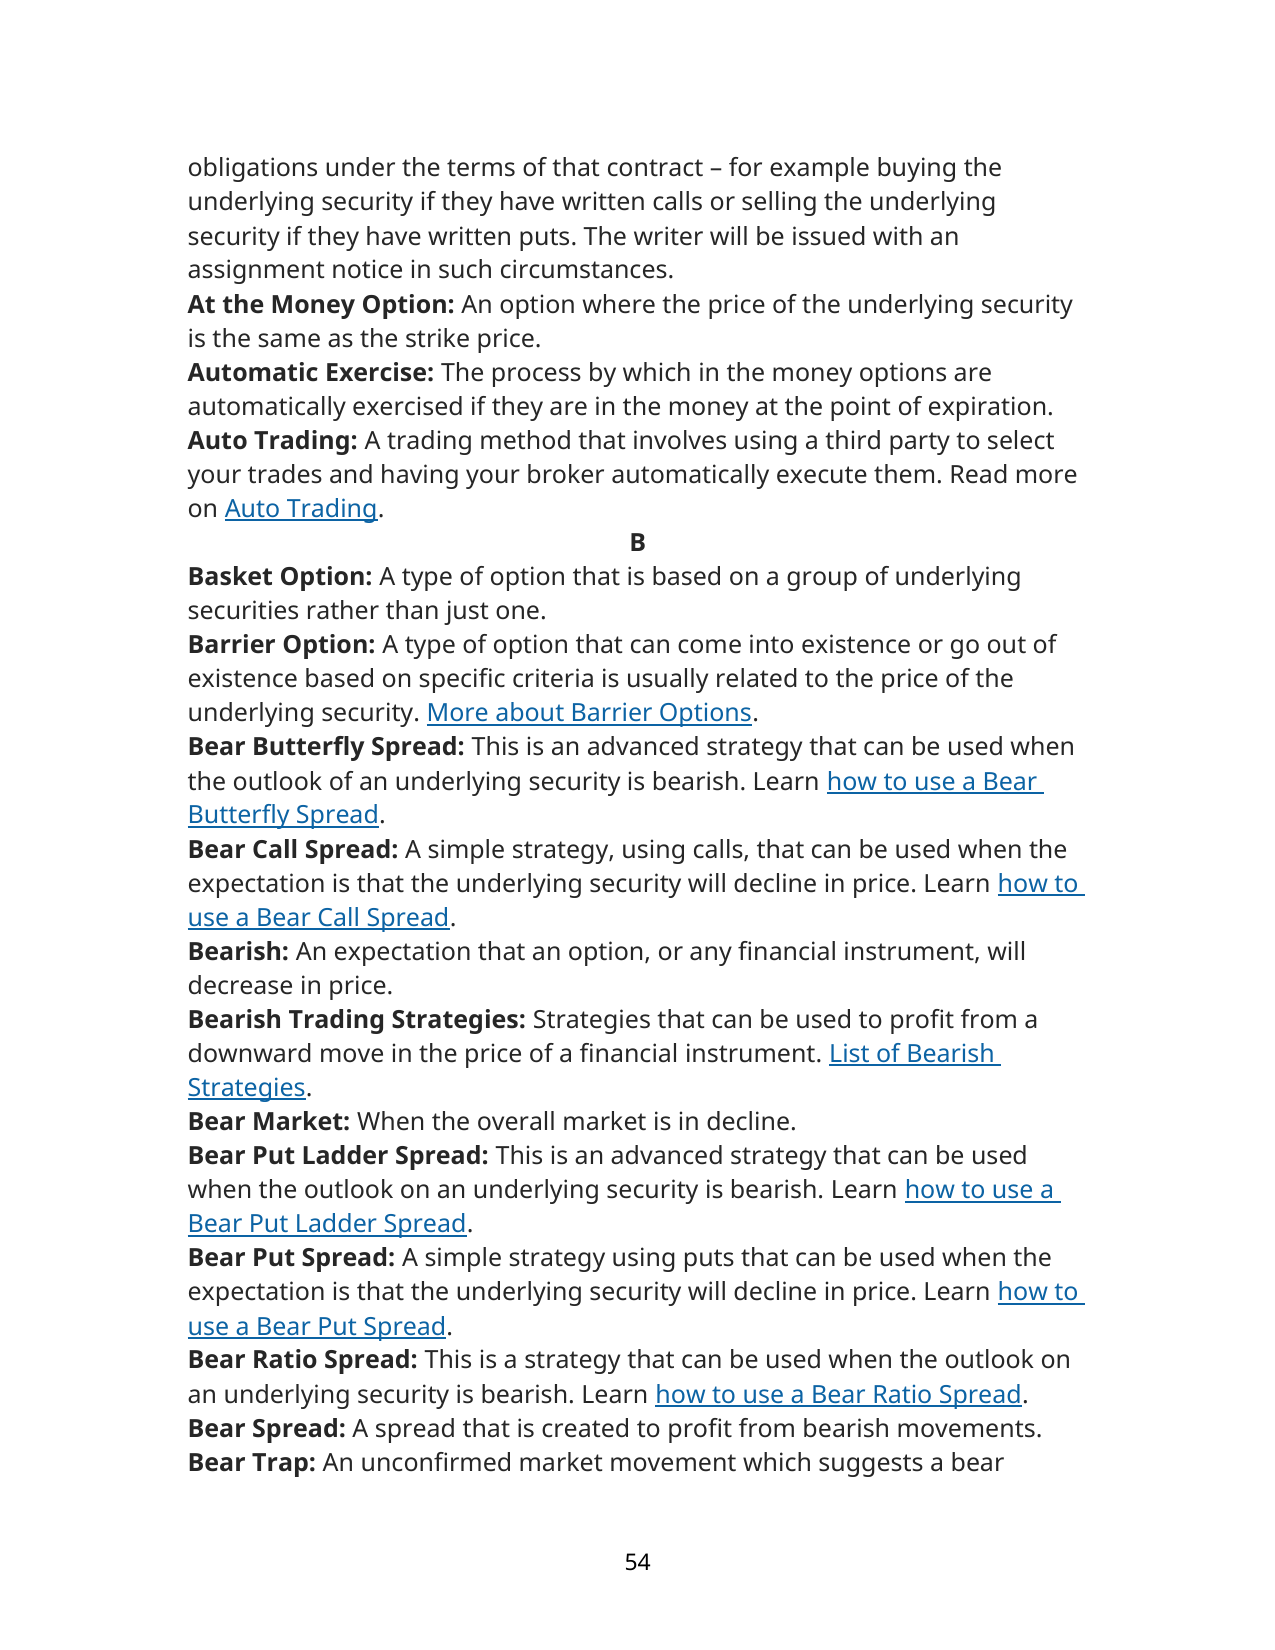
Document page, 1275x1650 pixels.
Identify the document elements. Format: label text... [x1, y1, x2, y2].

text Bearish: An expectation that an option, or any financial instrument, will decrease in price. [187, 933, 1087, 1002]
text Bear Market: When the overall market is in decline. [187, 1104, 1087, 1138]
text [187, 1444, 1087, 1478]
text Basket Option: A type of option that is based on a group of underlying securities rather than just one. [187, 559, 1087, 627]
text Bearish Trading Strategies: Strategies that can be used to profit from a downward move in the price of a financial instrument. List of Bearish Strategies. [187, 1002, 1087, 1104]
text At the Money Option: An option where the price of the underlying security is the same as the strike price. [187, 286, 1087, 354]
text Bear Put Ladder Spread: This is an advanced strategy that can be used when the outlook on an underlying security is bearish. Learn how to use a Bear Put Ladder Spread. [187, 1138, 1087, 1240]
text Auto Trading: A trading method that involves using a third party to select your trades and having your broker automatically execute them. Read more on Auto Trading. [187, 422, 1087, 525]
text Bear Spread: A spread that is created to profit from bearish movements. [187, 1410, 1087, 1444]
text B [187, 525, 1087, 559]
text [187, 150, 1087, 286]
text Automatic Exercise: The process by which in the money options are automatically exercised if they are in the money at the point of expiration. [187, 354, 1087, 422]
text Barrier Option: A type of option that can come into existence or go out of existence based on specific criteria is usually related to the price of the underlying security. More about Barrier Options. [187, 627, 1087, 729]
text Bear Call Spread: A simple strategy, using calls, that can be used when the expectation is that the underlying security will decline in price. Learn how to use a Bear Call Spread. [187, 831, 1087, 933]
text Bear Put Spread: A simple strategy using puts that can be used when the expectation is that the underlying security will decline in price. Learn how to use a Bear Put Spread. [187, 1240, 1087, 1342]
text Bear Butterfly Spread: This is an advanced strategy that can be used when the outlook of an underlying security is bearish. Learn how to use a Bear Butterfly Spread. [187, 729, 1087, 831]
text Bear Ratio Spread: This is a strategy that can be used when the outlook on an underlying security is bearish. Learn how to use a Bear Ratio Spread. [187, 1342, 1087, 1410]
